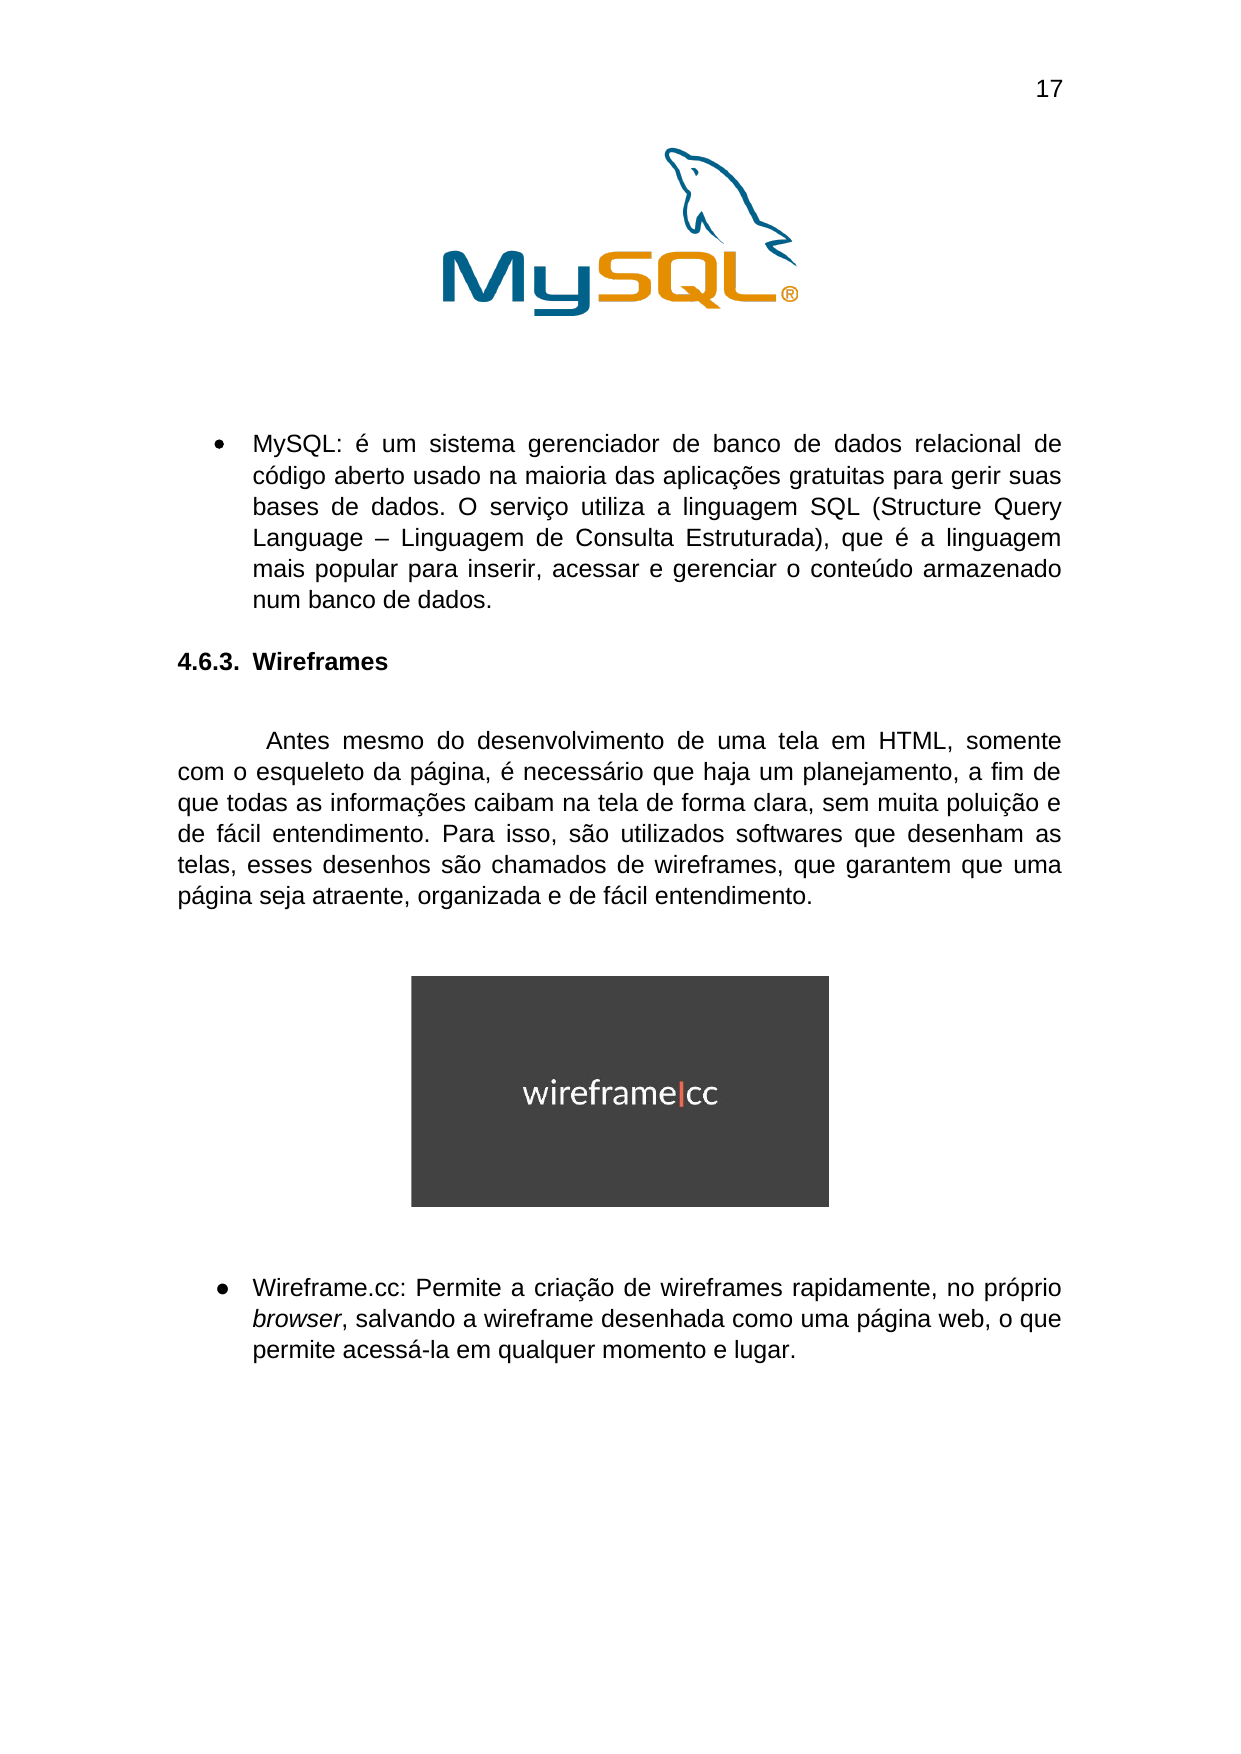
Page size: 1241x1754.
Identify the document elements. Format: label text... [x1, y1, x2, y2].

list Wireframes [177, 647, 1063, 676]
list MySQL: é um sistema gerenciador de banco de dados relacional de código aberto usado na maioria das aplicações gratuitas para gerir suas bases de dados. O serviço utiliza a linguagem SQL (Structure Query Language – Linguagem de Consulta Estruturada), que é a linguagem mais popular para inserir, acessar e gerenciar o conteúdo armazenado num banco de dados. [215, 429, 1063, 613]
picture [442, 147, 798, 316]
text Antes mesmo do desenvolvimento de uma tela em HTML, somente com o esqueleto da página, é necessário que haja um planejamento, a fim de que todas as informações caibam na tela de forma clara, sem muita poluição e de fácil entendimento. Para isso, são utilizados softwares que desenham as telas, esses desenhos são chamados de wireframes, que garantem que uma página seja atraente, organizada e de fácil entendimento. [177, 726, 1063, 909]
list Wireframe.cc: Permite a criação de wireframes rapidamente, no próprio browser, salvando a wireframe desenhada como uma página web, o que permite acessá-la em qualquer momento e lugar. [215, 1273, 1063, 1364]
picture [411, 976, 829, 1207]
